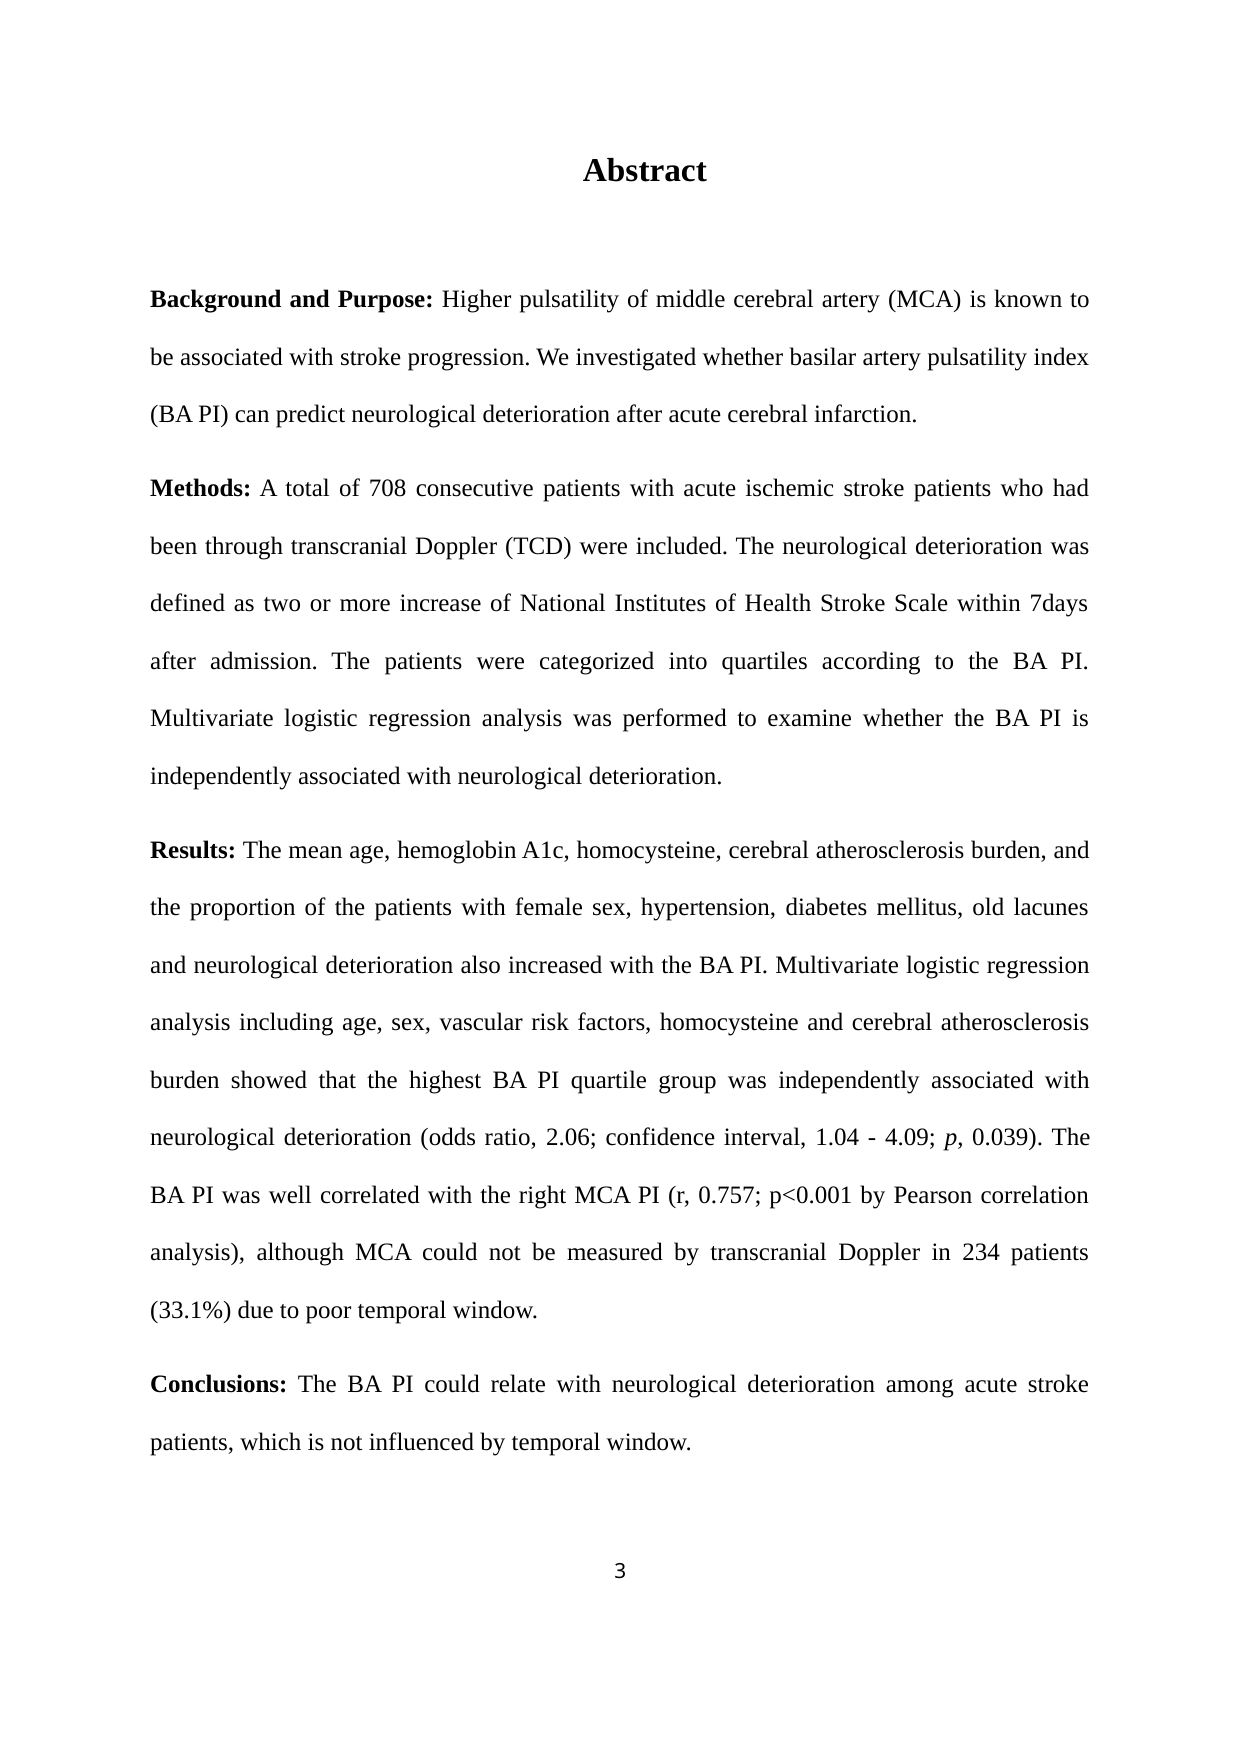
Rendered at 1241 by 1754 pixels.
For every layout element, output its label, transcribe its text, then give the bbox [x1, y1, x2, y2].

text Methods: A total of 708 consecutive patients with acute ischemic stroke patients who had been through transcranial Doppler (TCD) were included. The neurological deterioration was defined as two or more increase of National Institutes of Health Stroke Scale within 7days after admission. The patients were categorized into quartiles according to the BA PI. Multivariate logistic regression analysis was performed to examine whether the BA PI is independently associated with neurological deterioration. [150, 473, 1090, 789]
text Conclusions: The BA PI could relate with neurological deterioration among acute stroke patients, which is not influenced by temporal window. [150, 1369, 1090, 1455]
text Abstract [150, 150, 1090, 188]
text Results: The mean age, hemoglobin A1c, homocysteine, cerebral atherosclerosis burden, and the proportion of the patients with female sex, hypertension, diabetes mellitus, old lacunes and neurological deterioration also increased with the BA PI. Multivariate logistic regression analysis including age, sex, vascular risk factors, homocysteine and cerebral atherosclerosis burden showed that the highest BA PI quartile group was independently associated with neurological deterioration (odds ratio, 2.06; confidence interval, 1.04 - 4.09; p, 0.039). The BA PI was well correlated with the right MCA PI (r, 0.757; p<0.001 by Pearson correlation analysis), although MCA could not be measured by transcranial Doppler in 234 patients (33.1%) due to poor temporal window. [150, 835, 1090, 1324]
text Background and Purpose: Higher pulsatility of middle cerebral artery (MCA) is known to be associated with stroke progression. We investigated whether basilar artery pulsatility index (BA PI) can predict neurological deterioration after acute cerebral infarction. [150, 284, 1090, 428]
